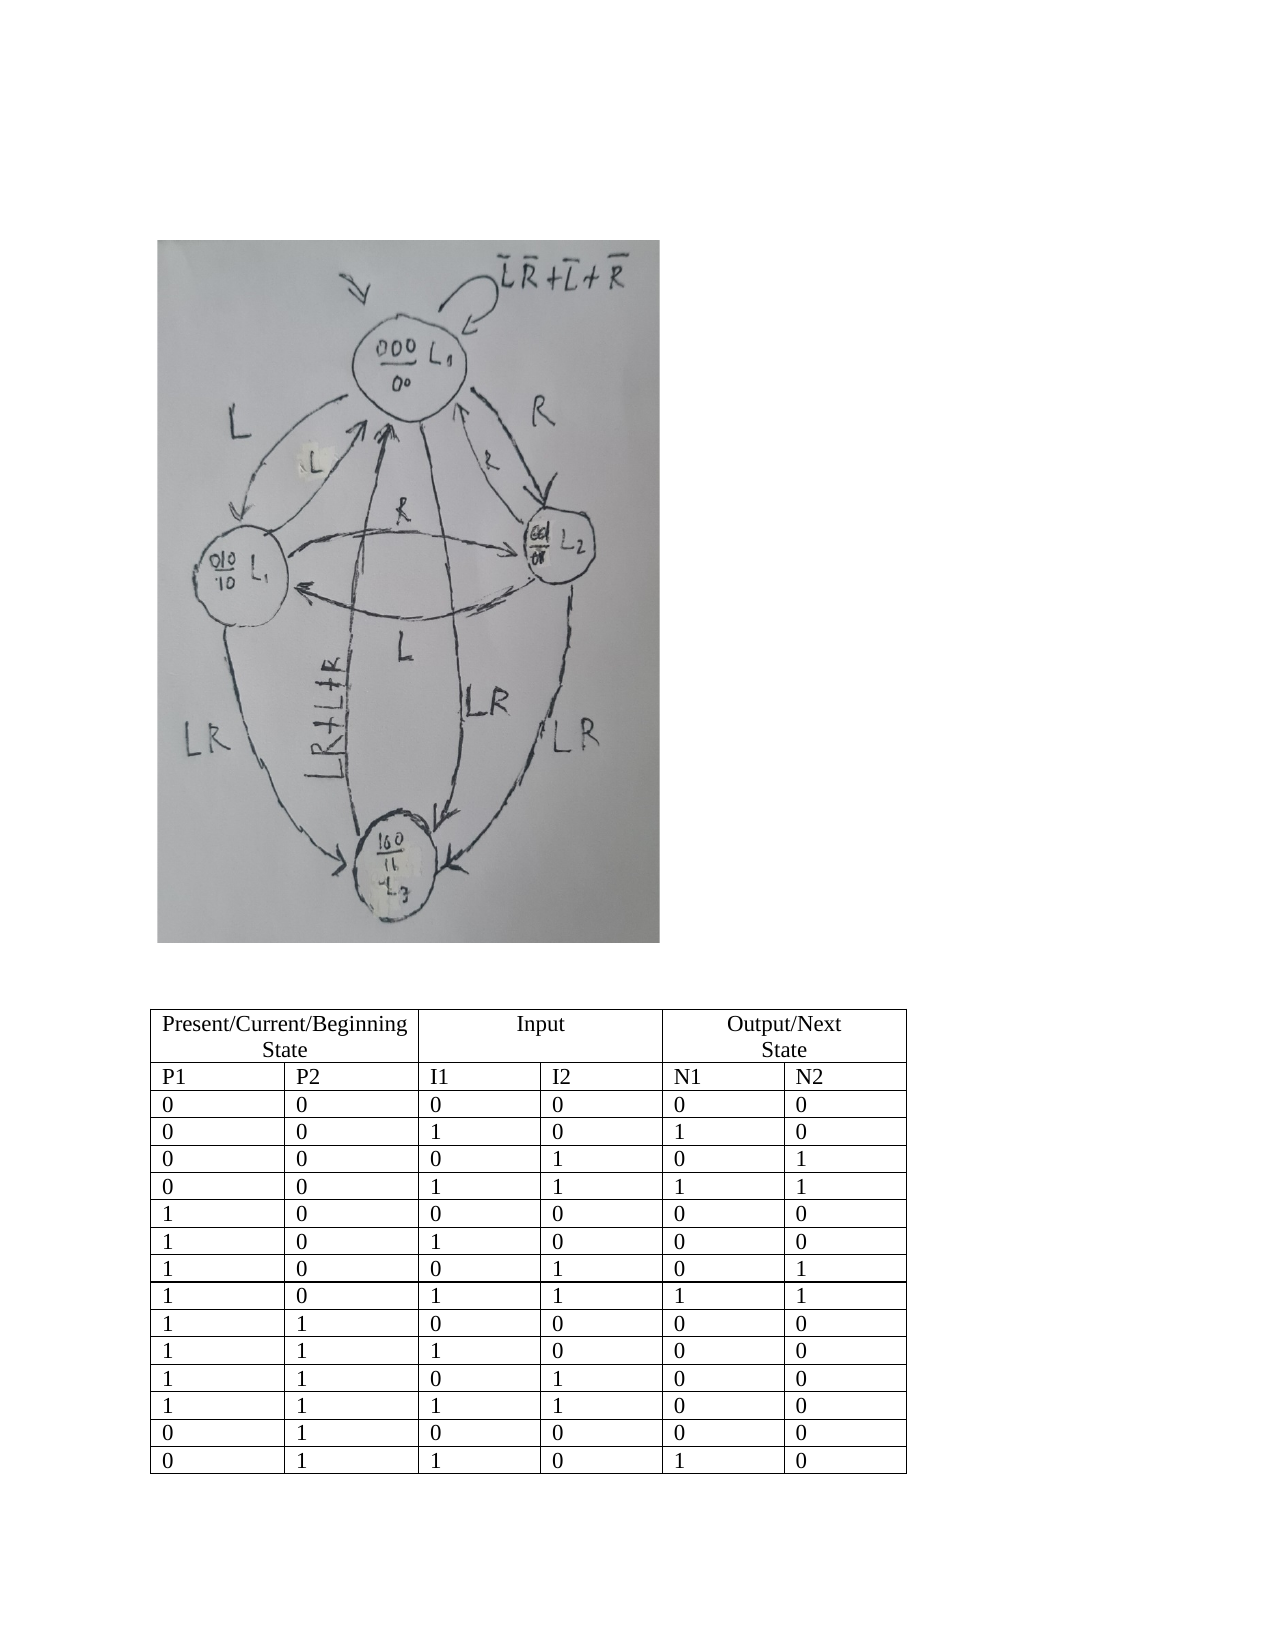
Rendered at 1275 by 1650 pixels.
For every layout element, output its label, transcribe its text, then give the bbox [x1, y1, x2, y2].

table_cell 0 [785, 1447, 906, 1473]
table_cell 0 [419, 1255, 540, 1281]
table_cell 1 [419, 1447, 540, 1473]
table_cell 1 [151, 1365, 284, 1391]
table_cell 1 [541, 1365, 662, 1391]
table_cell 0 [419, 1365, 540, 1391]
table_cell 1 [419, 1283, 540, 1309]
table_cell 0 [663, 1365, 784, 1391]
table_cell N2 [785, 1063, 906, 1090]
table_cell 0 [285, 1146, 418, 1172]
table_cell 1 [151, 1283, 284, 1309]
table_cell 0 [419, 1091, 540, 1117]
table_cell 1 [541, 1283, 662, 1309]
table_cell 0 [541, 1200, 662, 1227]
table_cell 0 [663, 1392, 784, 1418]
table_cell 0 [419, 1310, 540, 1336]
table_cell 0 [663, 1420, 784, 1446]
table_cell 1 [663, 1173, 784, 1199]
table_cell 1 [541, 1255, 662, 1281]
table_cell 0 [151, 1173, 284, 1199]
table_cell 0 [663, 1228, 784, 1254]
table_cell I1 [419, 1063, 540, 1090]
table_cell 1 [663, 1283, 784, 1309]
table_cell 0 [541, 1091, 662, 1117]
table_cell 0 [285, 1255, 418, 1281]
table_cell 0 [785, 1392, 906, 1418]
table_cell 1 [419, 1392, 540, 1418]
table_cell 0 [419, 1420, 540, 1446]
table_cell 1 [285, 1420, 418, 1446]
table_cell 0 [151, 1118, 284, 1144]
table_cell 0 [541, 1337, 662, 1364]
table_cell 0 [541, 1447, 662, 1473]
table_cell 1 [419, 1228, 540, 1254]
table_cell 0 [663, 1091, 784, 1117]
table_cell 1 [151, 1392, 284, 1418]
table_cell 1 [785, 1173, 906, 1199]
table_cell 0 [151, 1447, 284, 1473]
table_cell 0 [785, 1228, 906, 1254]
table_cell 1 [285, 1310, 418, 1336]
table_cell 0 [285, 1173, 418, 1199]
table_cell 0 [663, 1310, 784, 1336]
table_cell 0 [663, 1146, 784, 1172]
table_cell 1 [785, 1283, 906, 1309]
table_cell 1 [151, 1337, 284, 1364]
table_cell N1 [663, 1063, 784, 1090]
table_cell 1 [663, 1118, 784, 1144]
table_cell 0 [785, 1200, 906, 1227]
table_cell 0 [541, 1310, 662, 1336]
table_cell 0 [285, 1091, 418, 1117]
table_cell P1 [151, 1063, 284, 1090]
table_cell 1 [663, 1447, 784, 1473]
table_cell 0 [541, 1228, 662, 1254]
table_cell 0 [419, 1146, 540, 1172]
table_cell 0 [785, 1337, 906, 1364]
table_cell I2 [541, 1063, 662, 1090]
table_cell 1 [151, 1228, 284, 1254]
table_cell 0 [151, 1420, 284, 1446]
table_cell 0 [663, 1200, 784, 1227]
table_cell 1 [541, 1146, 662, 1172]
table_cell 1 [785, 1255, 906, 1281]
table_cell 0 [151, 1091, 284, 1117]
table_cell 0 [785, 1365, 906, 1391]
table_cell 1 [419, 1337, 540, 1364]
table_cell 1 [151, 1200, 284, 1227]
table_cell 0 [541, 1118, 662, 1144]
table_cell 0 [663, 1255, 784, 1281]
table_header Output/Next State [663, 1010, 906, 1062]
table_cell 1 [285, 1365, 418, 1391]
table_cell 0 [285, 1228, 418, 1254]
table_cell 1 [151, 1310, 284, 1336]
table_cell 0 [785, 1310, 906, 1336]
table_cell 0 [785, 1118, 906, 1144]
table_cell 1 [151, 1255, 284, 1281]
table_cell 1 [285, 1337, 418, 1364]
table_cell 1 [285, 1392, 418, 1418]
table_cell 0 [151, 1146, 284, 1172]
table_cell 1 [419, 1173, 540, 1199]
table_cell P2 [285, 1063, 418, 1090]
picture [157, 240, 660, 943]
table_header Present/Current/Beginning State [151, 1010, 418, 1062]
table_cell 0 [785, 1420, 906, 1446]
table_cell 1 [285, 1447, 418, 1473]
table_cell 0 [285, 1118, 418, 1144]
table_cell 0 [663, 1337, 784, 1364]
table_cell 0 [285, 1200, 418, 1227]
table_cell 1 [541, 1392, 662, 1418]
table_cell 1 [785, 1146, 906, 1172]
table_cell 1 [419, 1118, 540, 1144]
table_header Input [419, 1010, 662, 1062]
table_cell 1 [541, 1173, 662, 1199]
table_cell 0 [541, 1420, 662, 1446]
table_cell 0 [285, 1283, 418, 1309]
table_cell 0 [419, 1200, 540, 1227]
table_cell 0 [785, 1091, 906, 1117]
